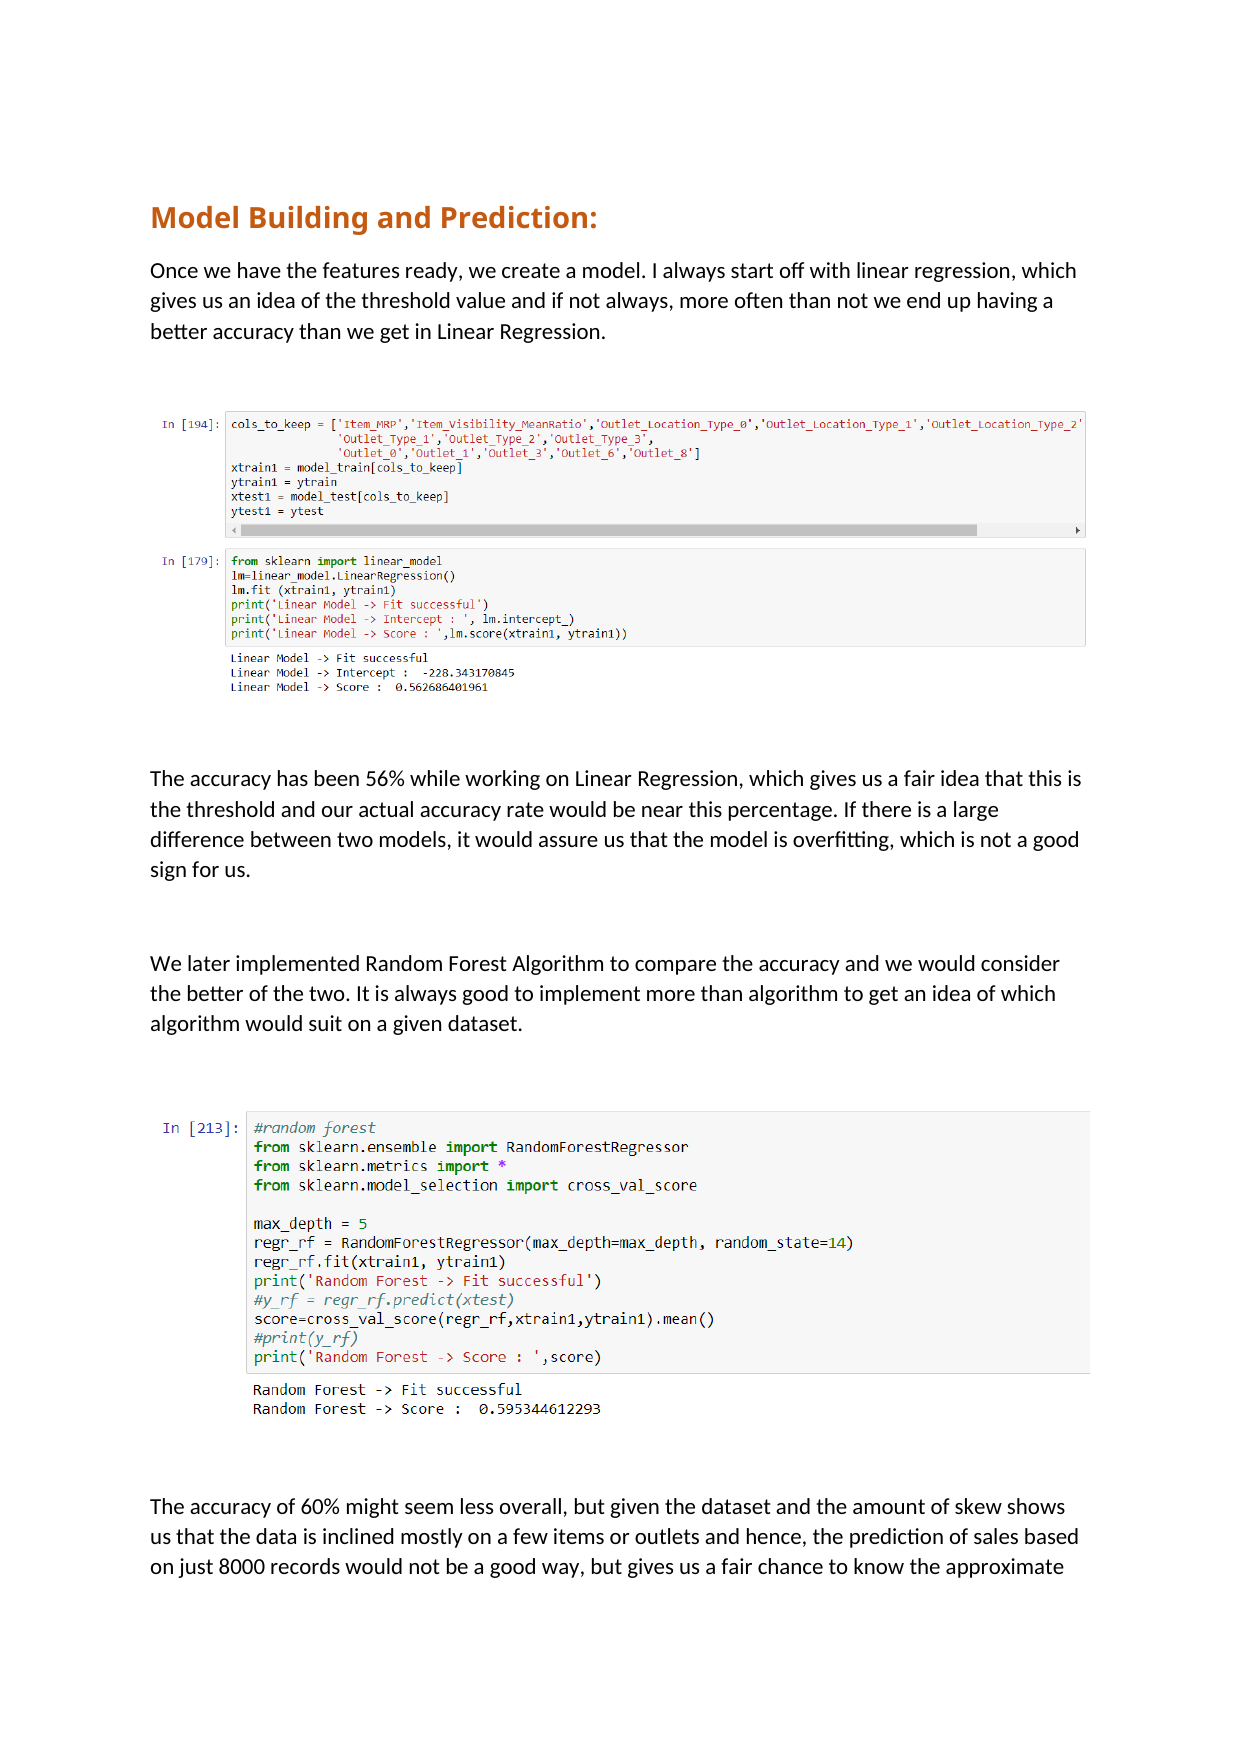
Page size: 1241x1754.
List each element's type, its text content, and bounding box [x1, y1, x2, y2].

text Model Building and Prediction: [150, 197, 1090, 237]
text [150, 1492, 1090, 1581]
picture [150, 1103, 1091, 1427]
text Once we have the features ready, we create a model. I always start off with linear regression, which gives us an idea of the threshold value and if not always, more often than not we end up having a better accuracy than we get in Linear Regression. [150, 256, 1090, 345]
text The accuracy has been 56% while working on Linear Regression, which gives us a fair idea that this is the threshold and our actual accuracy rate would be near this percentage. If there is a large difference between two models, it would assure us that the model is overfitting, which is not a good sign for us. [150, 764, 1090, 883]
picture [150, 410, 1091, 699]
text We later implemented Random Forest Algorithm to compare the accuracy and we would consider the better of the two. It is always good to implement more than algorithm to get an idea of which algorithm would suit on a given dataset. [150, 949, 1090, 1037]
